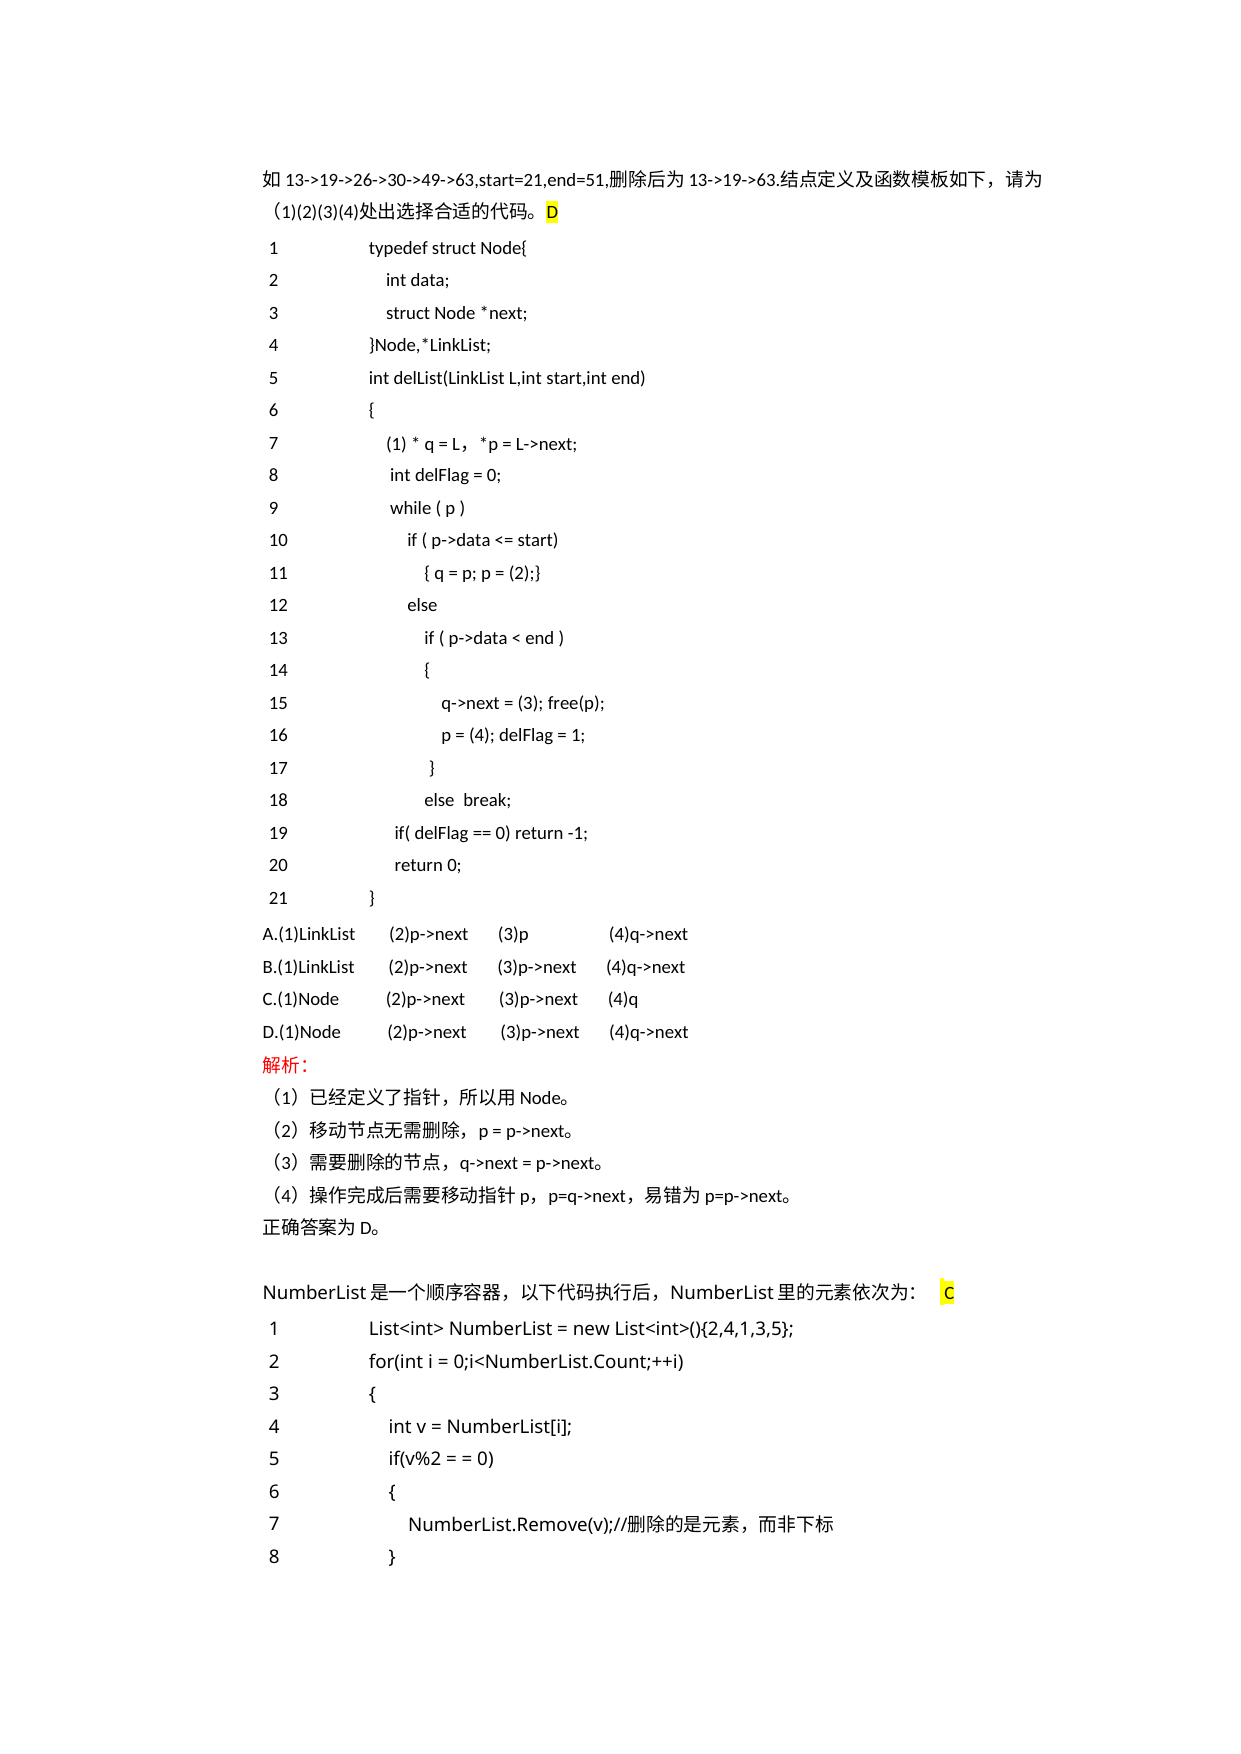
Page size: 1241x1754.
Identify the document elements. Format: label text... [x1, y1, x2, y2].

text （1）已经定义了指针，所以用Node。 [262, 1080, 1053, 1113]
table_header 1 2 3 4 5 6 7 8 9 10 11 12 13 14 15 16 17 18 19 20 21 [263, 227, 362, 918]
text A.(1)LinkList (2)p->next (3)p (4)q->next [262, 918, 1053, 950]
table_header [363, 1308, 968, 1576]
text 如13->19->26->30->49->63,start=21,end=51,删除后为13->19->63.结点定义及函数模板如下，请为（1)(2)(3)(4)处出选择合适的代码。D [262, 162, 1053, 227]
text D.(1)Node (2)p->next (3)p->next (4)q->next [262, 1015, 1053, 1048]
table_header 1 2 3 4 5 6 7 8 9 [263, 1308, 362, 1576]
text （3）需要删除的节点，q->next = p->next。 [262, 1145, 1053, 1178]
text B.(1)LinkList (2)p->next (3)p->next (4)q->next [262, 950, 1053, 983]
text NumberList是一个顺序容器，以下代码执行后，NumberList里的元素依次为： C [262, 1275, 1053, 1308]
text C.(1)Node (2)p->next (3)p->next (4)q [262, 983, 1053, 1015]
text （4）操作完成后需要移动指针p，p=q->next，易错为p=p->next。 [262, 1178, 1053, 1210]
text 正确答案为D。 [262, 1210, 1053, 1243]
table_header typedef struct Node{ int data; struct Node *next; }Node,*LinkList; int delList(LinkList L,int start,int end) { (1) * q = L，*p = L->next; int delFlag = 0; while ( p ) if ( p->data <= start) { q = p; p = (2);} else if ( p->data < end ) { q->next = (3); free(p); p = (4); delFlag = 1; } else break; if( delFlag == 0) return -1; return 0; } [363, 227, 725, 918]
text （2）移动节点无需删除，p = p->next。 [262, 1113, 1053, 1145]
text 解析： [262, 1048, 1053, 1080]
